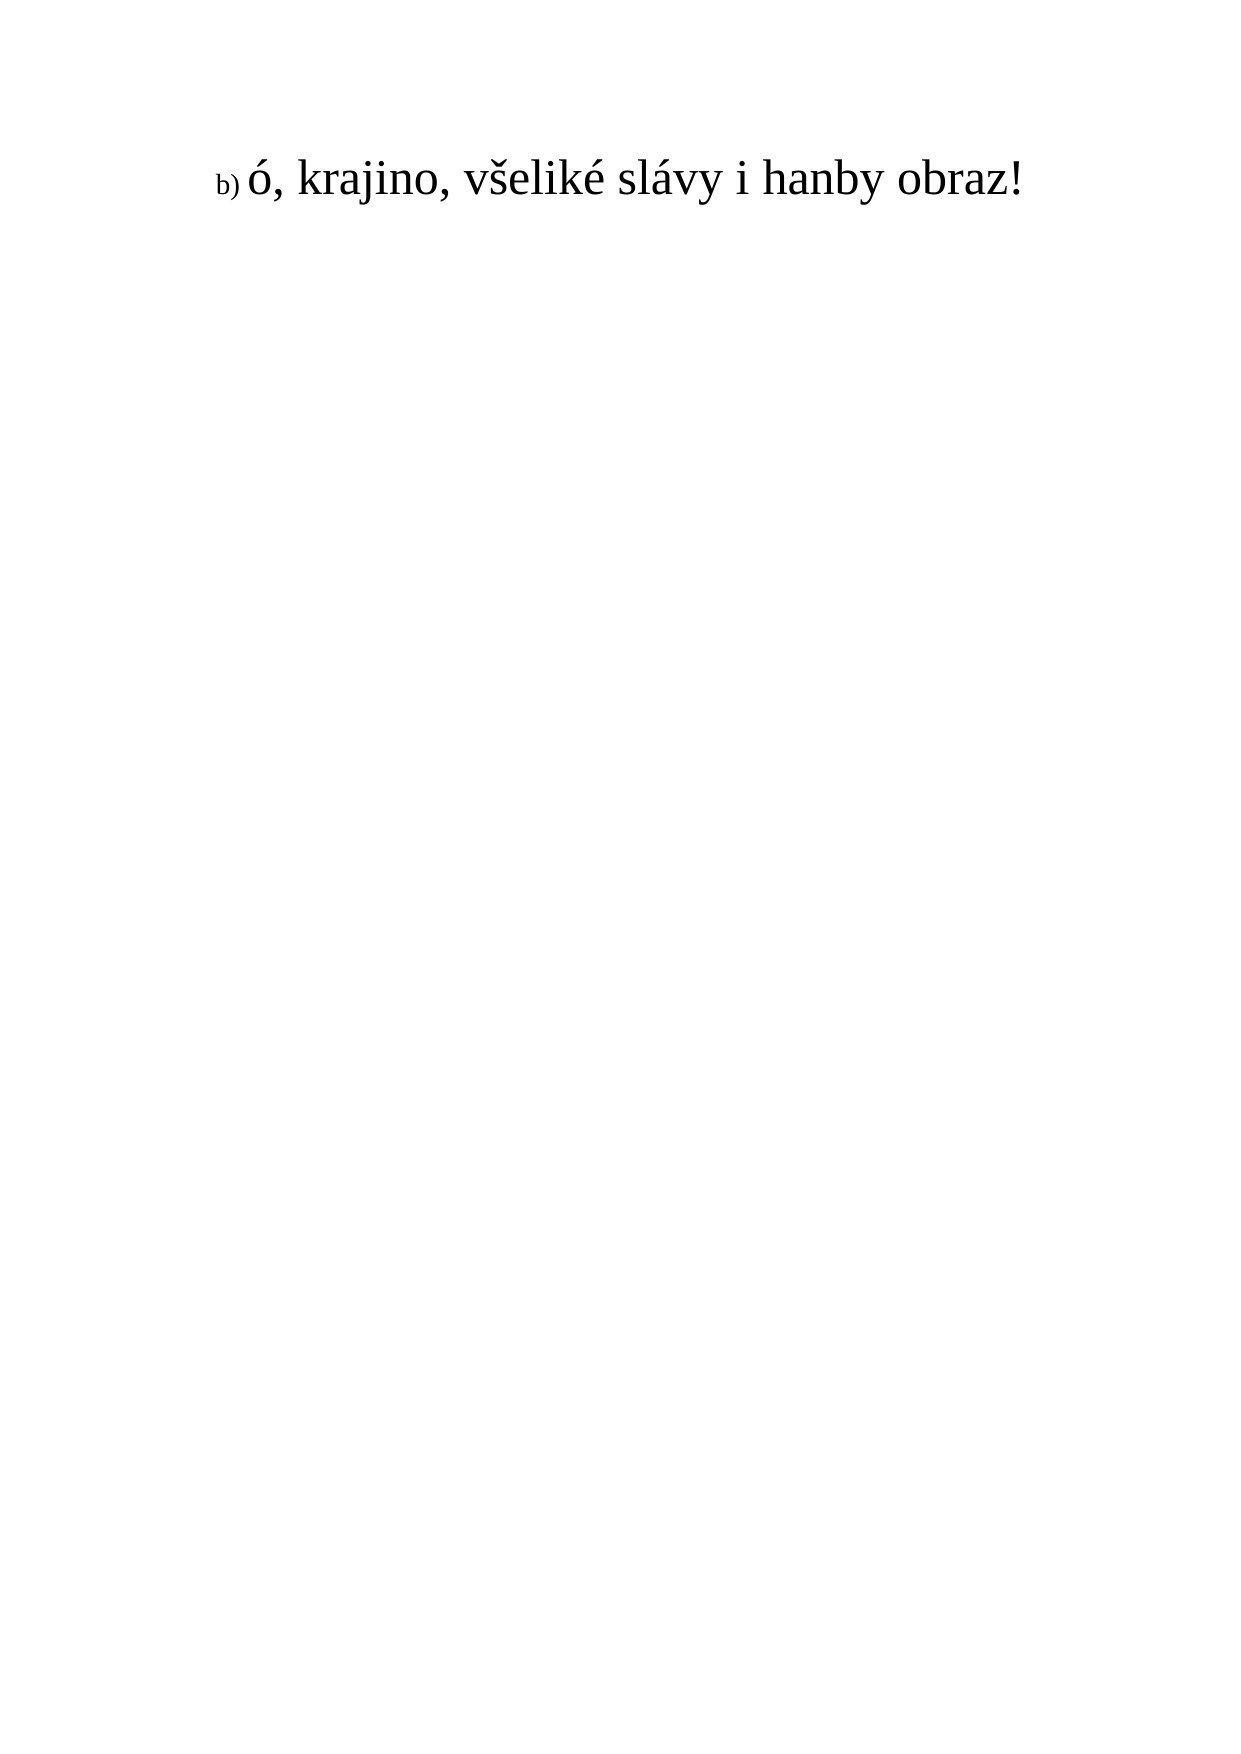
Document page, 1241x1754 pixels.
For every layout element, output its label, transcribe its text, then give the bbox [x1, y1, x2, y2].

text b) ó, krajino, všeliké slávy i hanby obraz! [148, 148, 1093, 205]
